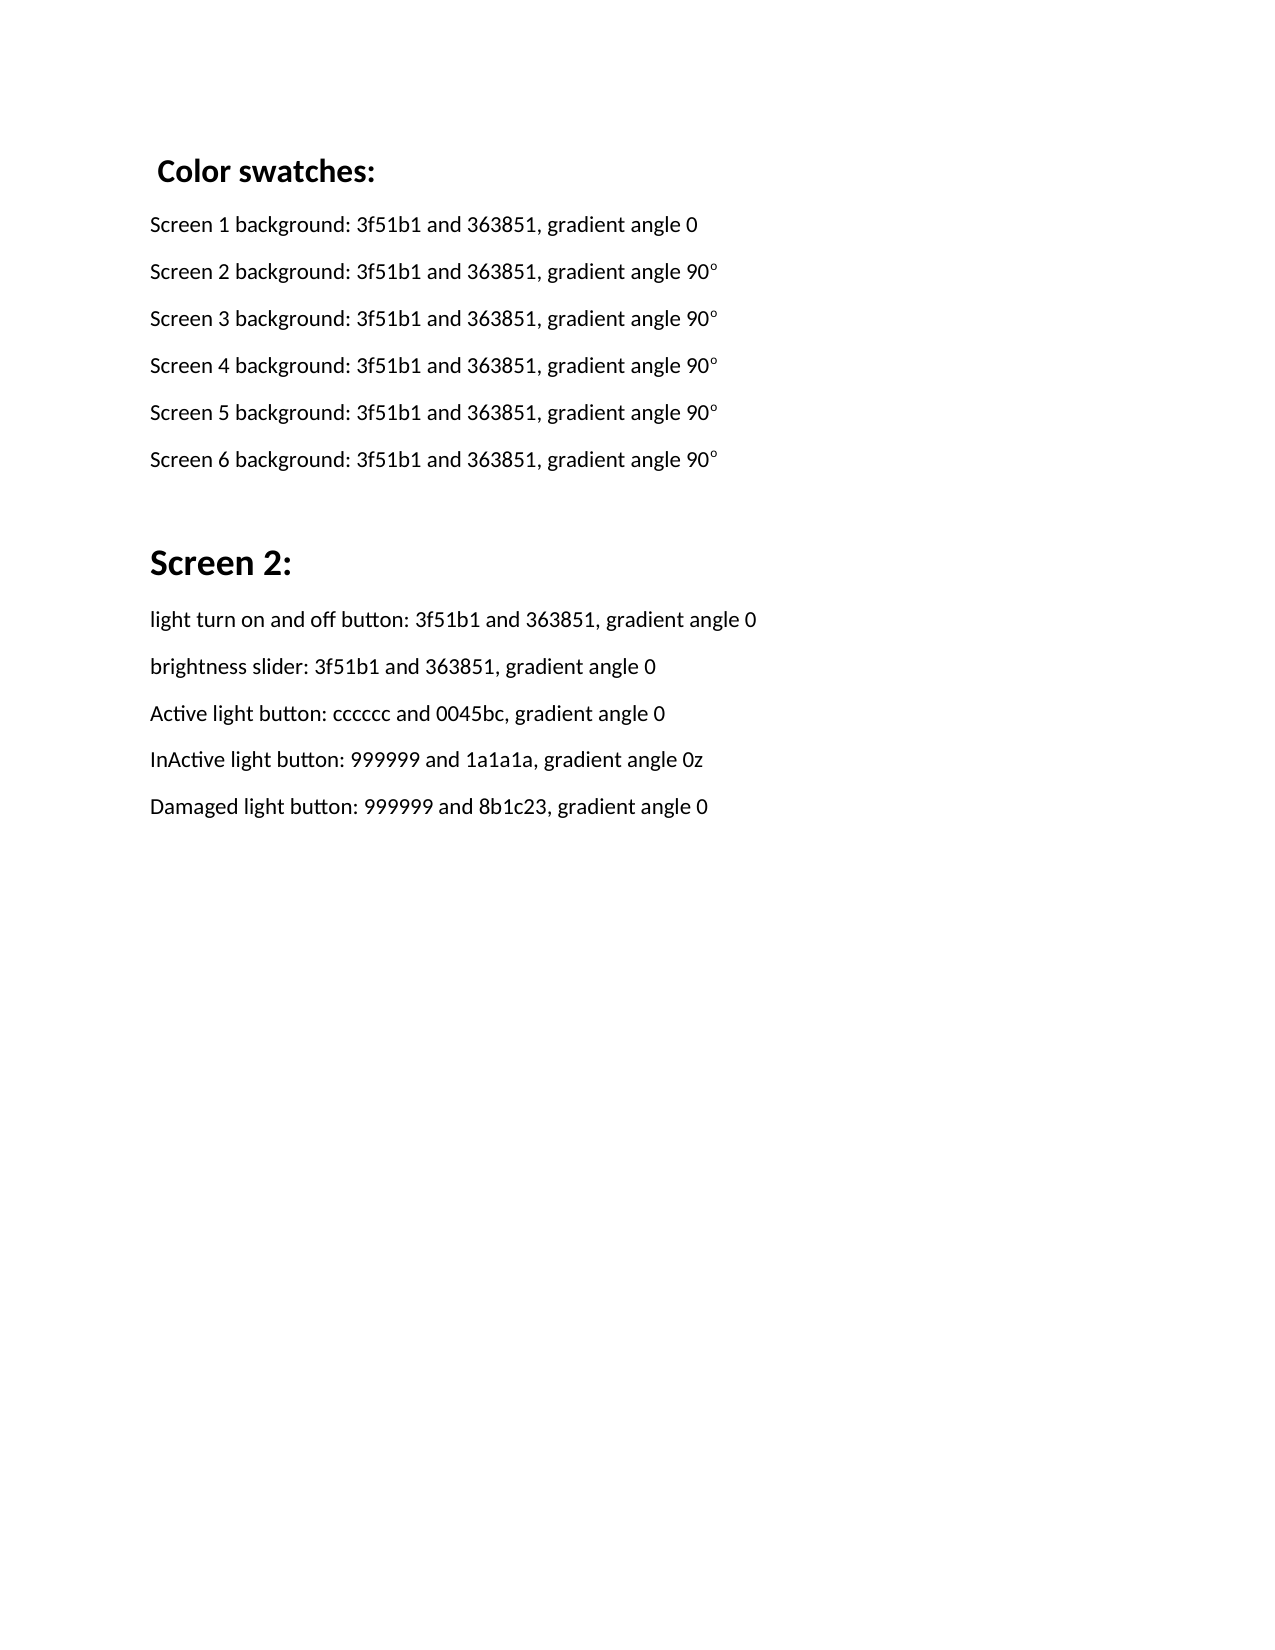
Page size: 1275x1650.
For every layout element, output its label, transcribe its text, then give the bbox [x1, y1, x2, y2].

text Active light button: cccccc and 0045bc, gradient angle 0 [150, 699, 1125, 727]
text Screen 1 background: 3f51b1 and 363851, gradient angle 0 [150, 211, 1125, 239]
text light turn on and off button: 3f51b1 and 363851, gradient angle 0 [150, 605, 1125, 633]
text Screen 3 background: 3f51b1 and 363851, gradient angle 90o [150, 304, 1125, 332]
text Screen 2: [150, 539, 1125, 584]
text Color swatches: [150, 150, 1125, 191]
text Screen 2 background: 3f51b1 and 363851, gradient angle 90o [150, 257, 1125, 286]
text brightness slider: 3f51b1 and 363851, gradient angle 0 [150, 652, 1125, 680]
text Screen 4 background: 3f51b1 and 363851, gradient angle 90o [150, 351, 1125, 379]
text InActive light button: 999999 and 1a1a1a, gradient angle 0z [150, 746, 1125, 773]
text Screen 5 background: 3f51b1 and 363851, gradient angle 90o [150, 398, 1125, 426]
text Screen 6 background: 3f51b1 and 363851, gradient angle 90o [150, 445, 1125, 473]
text Damaged light button: 999999 and 8b1c23, gradient angle 0 [150, 792, 1125, 820]
